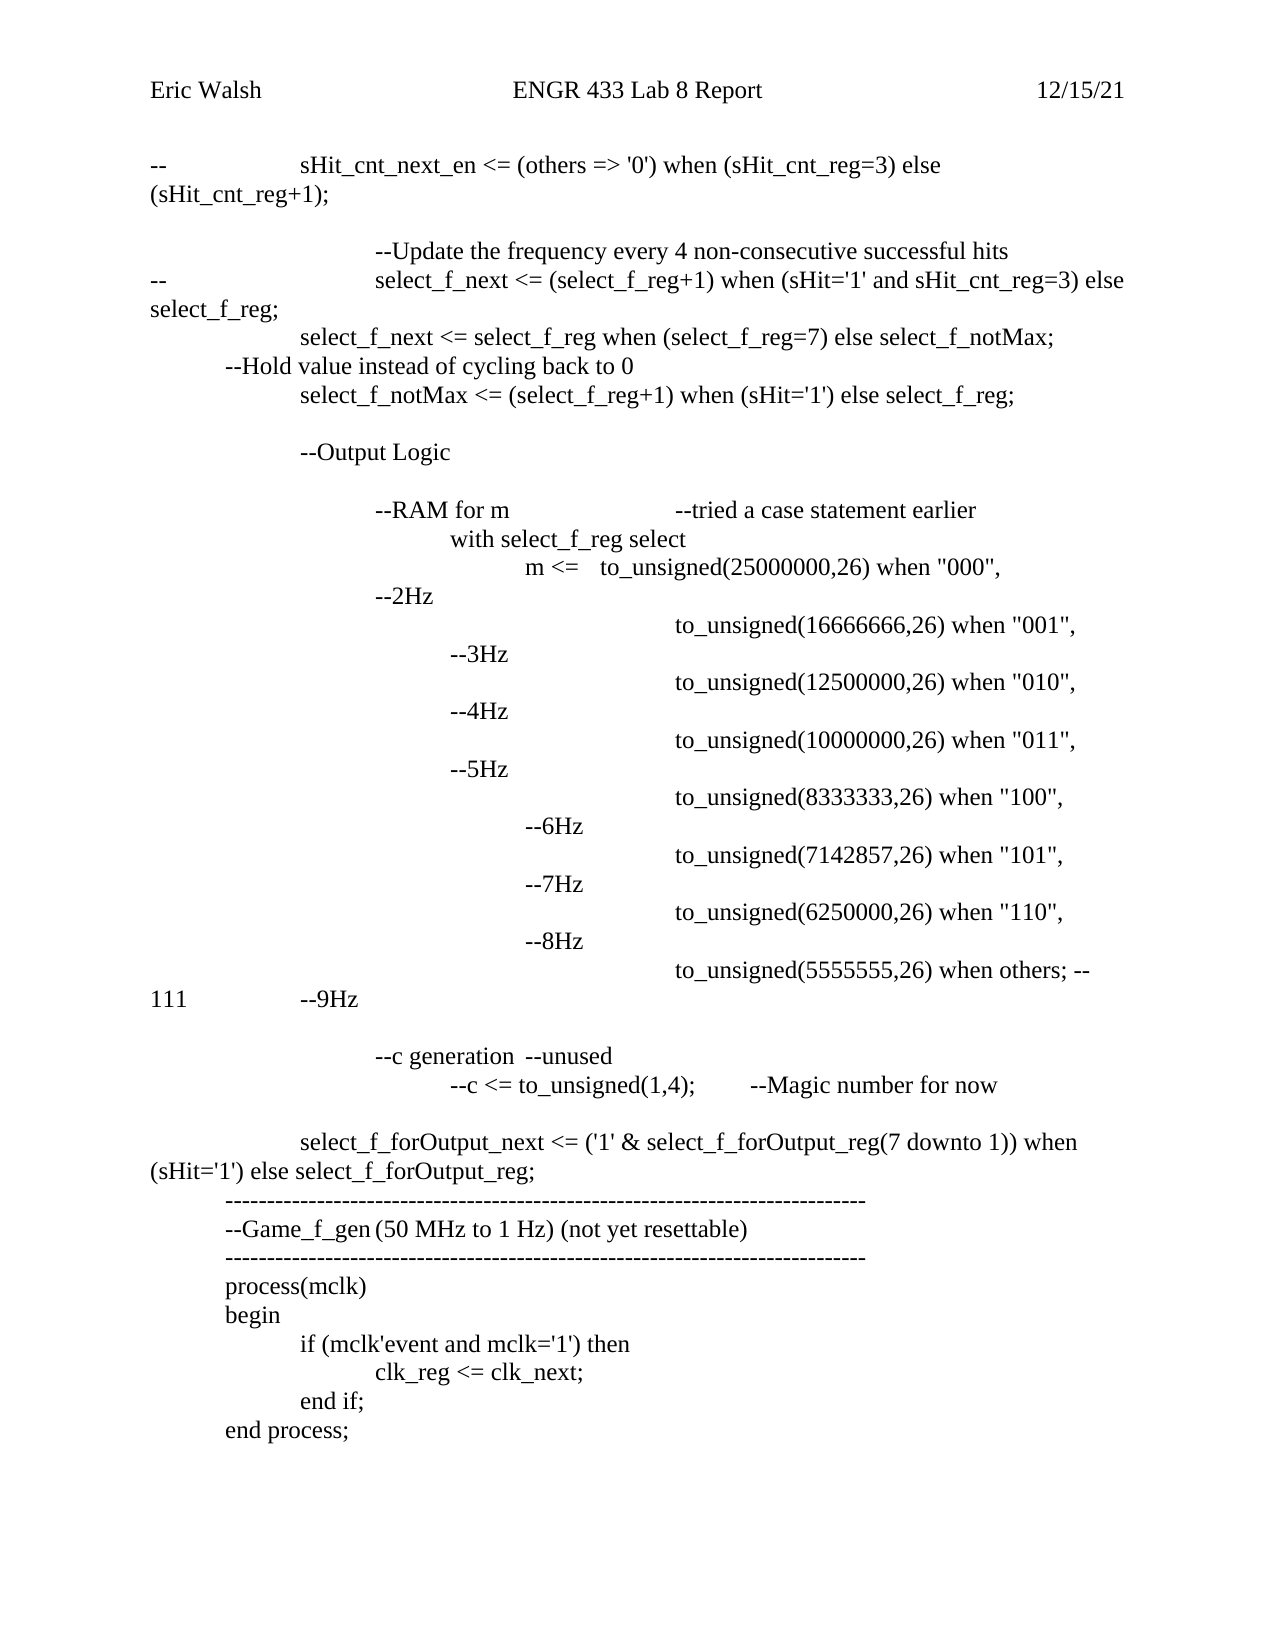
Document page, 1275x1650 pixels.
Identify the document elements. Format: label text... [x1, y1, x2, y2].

text select_f_notMax <= (select_f_reg+1) when (sHit='1') else select_f_reg; [150, 380, 1125, 409]
text to_unsigned(6250000,26) when "110", --8Hz [150, 897, 1125, 955]
text select_f_next <= select_f_reg when (select_f_reg=7) else select_f_notMax; --Hold value instead of cycling back to 0 [150, 322, 1125, 380]
text process(mclk) [150, 1271, 1125, 1300]
text select_f_forOutput_next <= ('1' & select_f_forOutput_reg(7 downto 1)) when (sHit='1') else select_f_forOutput_reg; [150, 1127, 1125, 1185]
text --c <= to_unsigned(1,4); --Magic number for now [150, 1070, 1125, 1099]
text --c generation --unused [150, 1041, 1125, 1070]
text end process; [150, 1415, 1125, 1444]
text to_unsigned(16666666,26) when "001", --3Hz [150, 610, 1125, 667]
text to_unsigned(8333333,26) when "100", --6Hz [150, 782, 1125, 840]
text to_unsigned(5555555,26) when others; --111 --9Hz [150, 955, 1125, 1012]
text m <= to_unsigned(25000000,26) when "000", --2Hz [150, 552, 1125, 610]
text to_unsigned(12500000,26) when "010", --4Hz [150, 667, 1125, 725]
text --Update the frequency every 4 non-consecutive successful hits [150, 236, 1125, 265]
text begin [150, 1300, 1125, 1329]
text -- sHit_cnt_next_en <= (others => '0') when (sHit_cnt_reg=3) else (sHit_cnt_reg+1); [150, 150, 1125, 207]
text --Game_f_gen (50 MHz to 1 Hz) (not yet resettable) [150, 1214, 1125, 1242]
text with select_f_reg select [150, 524, 1125, 552]
text --RAM for m --tried a case statement earlier [150, 495, 1125, 524]
text ----------------------------------------------------------------------------- [150, 1242, 1125, 1271]
text ----------------------------------------------------------------------------- [150, 1185, 1125, 1214]
text if (mclk'event and mclk='1') then [150, 1329, 1125, 1357]
text end if; [150, 1386, 1125, 1415]
text --Output Logic [150, 437, 1125, 466]
text to_unsigned(7142857,26) when "101", --7Hz [150, 840, 1125, 897]
text -- select_f_next <= (select_f_reg+1) when (sHit='1' and sHit_cnt_reg=3) else select_f_reg; [150, 265, 1125, 322]
text to_unsigned(10000000,26) when "011", --5Hz [150, 725, 1125, 782]
text clk_reg <= clk_next; [150, 1357, 1125, 1386]
